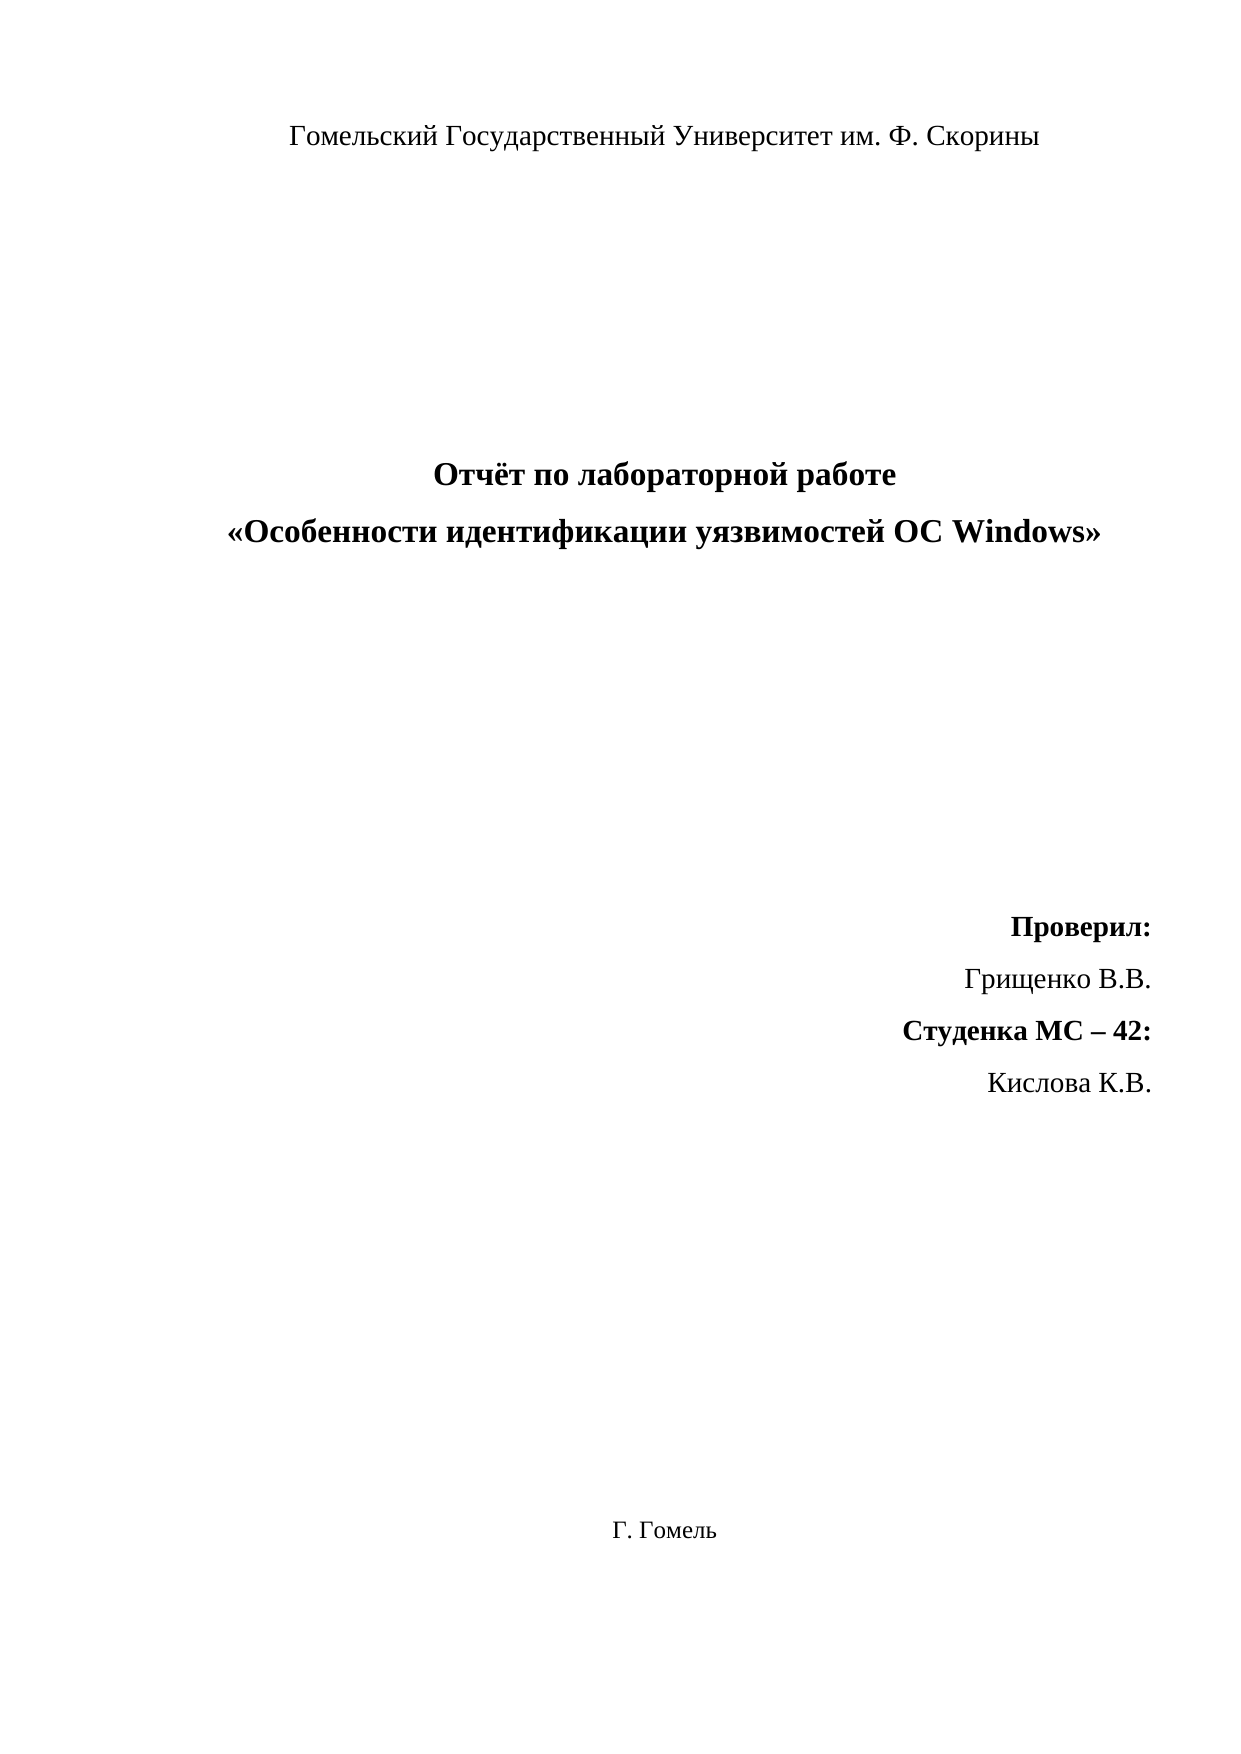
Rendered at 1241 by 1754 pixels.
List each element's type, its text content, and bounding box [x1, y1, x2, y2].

text «Особенности идентификации уязвимостей ОС Windows» [177, 511, 1152, 549]
text Проверил: [177, 909, 1152, 943]
text Студенка МС – 42: [177, 1013, 1152, 1047]
text Грищенко В.В. [177, 961, 1152, 995]
text Кислова К.В. [177, 1065, 1152, 1098]
text Г. Гомель [177, 1515, 1152, 1544]
text Гомельский Государственный Университет им. Ф. Скорины [177, 118, 1152, 152]
text Отчёт по лабораторной работе [177, 454, 1152, 493]
